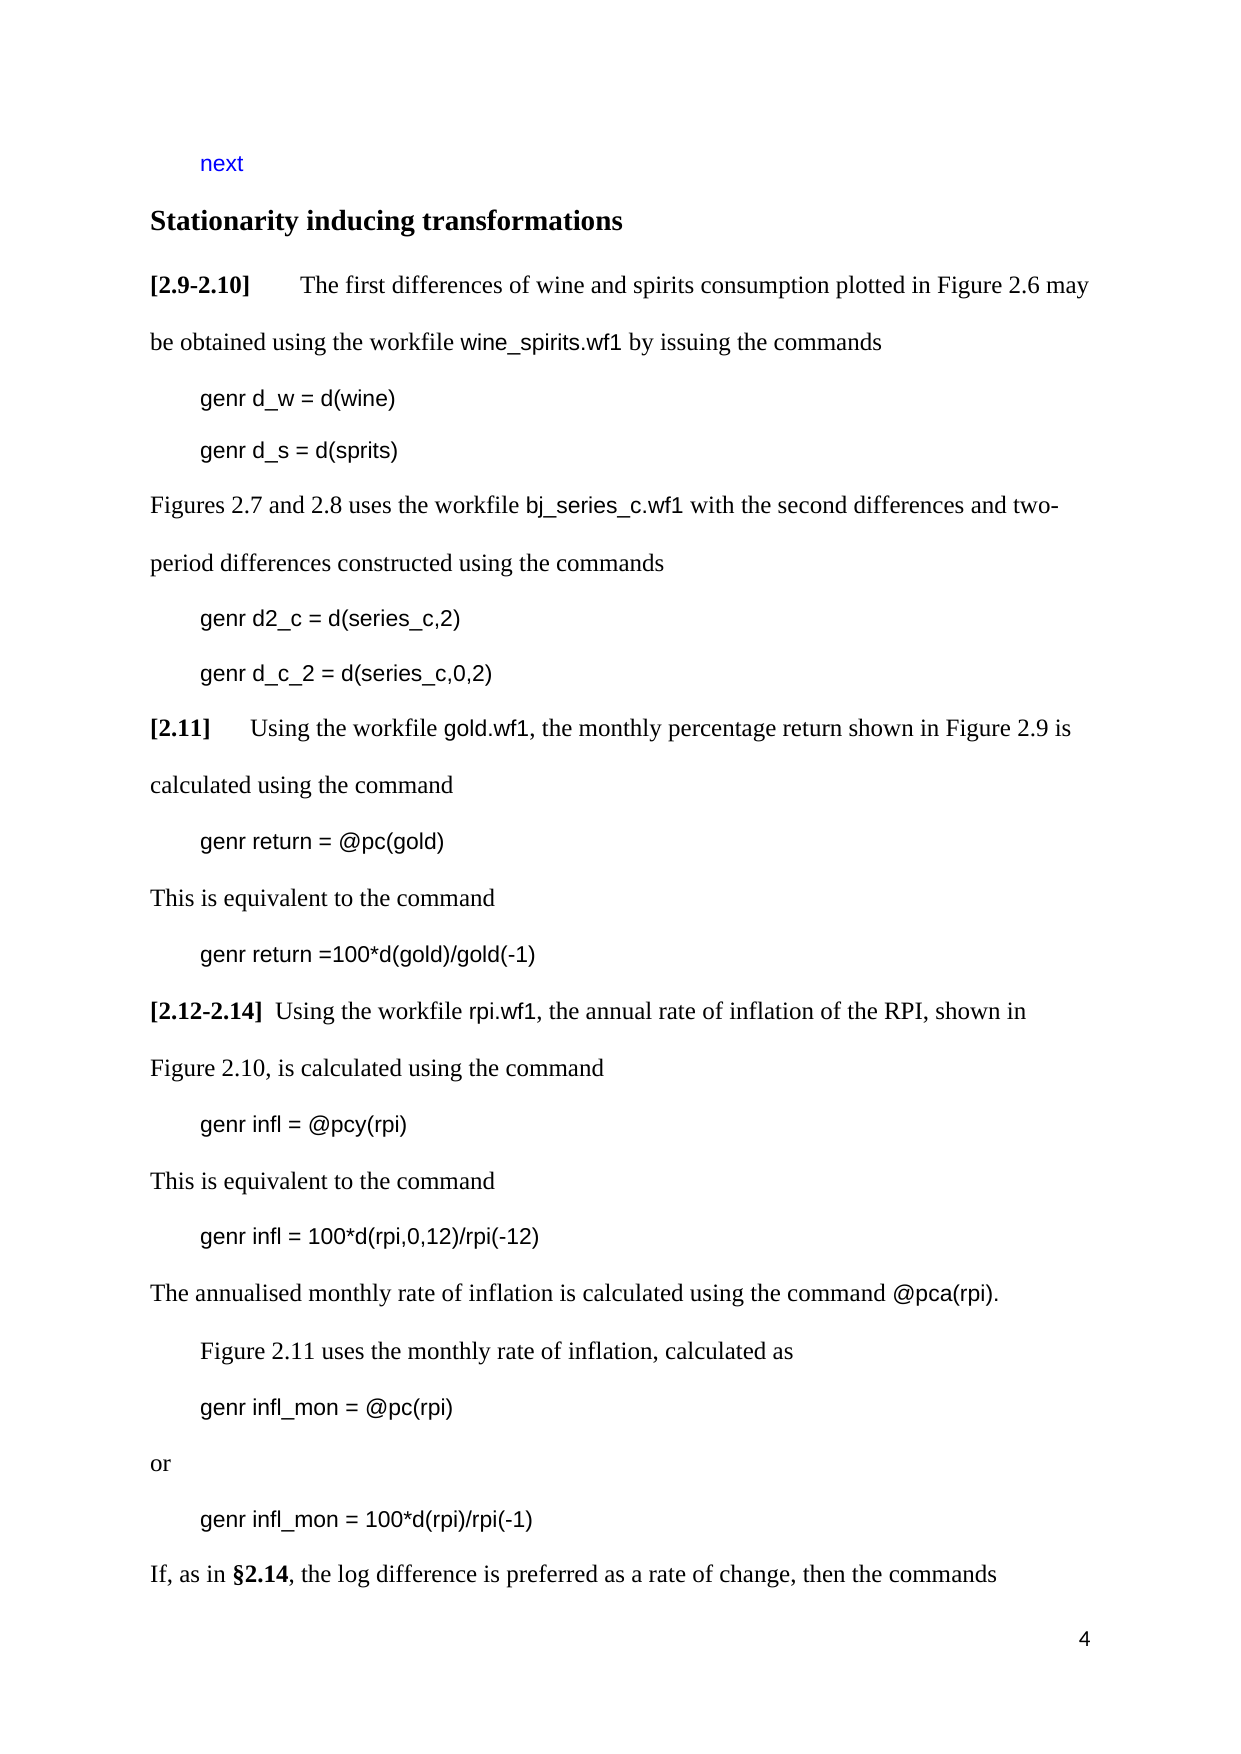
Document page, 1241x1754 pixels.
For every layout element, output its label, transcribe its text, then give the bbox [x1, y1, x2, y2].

text The annualised monthly rate of inflation is calculated using the command @pca(rpi). [150, 1278, 1090, 1307]
text genr d_s = d(sprits) [150, 437, 1090, 464]
text genr infl_mon = 100*d(rpi)/rpi(-1) [150, 1506, 1090, 1532]
text genr infl_mon = @pc(rpi) [150, 1393, 1090, 1420]
text genr d_w = d(wine) [150, 385, 1090, 411]
text or [150, 1448, 1090, 1477]
text [2.12-2.14] Using the workfile rpi.wf1, the annual rate of inflation of the RPI, shown in Figure 2.10, is calculated using the command [150, 996, 1090, 1082]
text Stationarity inducing transformations [150, 203, 1090, 236]
text This is equivalent to the command [150, 883, 1090, 912]
text genr infl = @pcy(rpi) [150, 1111, 1090, 1137]
text If, as in §2.14, the log difference is preferred as a rate of change, then the commands [150, 1559, 1090, 1587]
text genr infl = 100*d(rpi,0,12)/rpi(-12) [150, 1223, 1090, 1250]
text Figures 2.7 and 2.8 uses the workfile bj_series_c.wf1 with the second differences and two-period differences constructed using the commands [150, 490, 1090, 576]
text genr d_c_2 = d(series_c,0,2) [150, 660, 1090, 687]
text genr return =100*d(gold)/gold(-1) [150, 941, 1090, 967]
text [2.11] Using the workfile gold.wf1, the monthly percentage return shown in Figure 2.9 is calculated using the command [150, 713, 1090, 799]
text genr return = @pc(gold) [150, 828, 1090, 854]
text [2.9-2.10] The first differences of wine and spirits consumption plotted in Figure 2.6 may be obtained using the workfile wine_spirits.wf1 by issuing the commands [150, 270, 1090, 356]
text next [150, 150, 1090, 176]
text Figure 2.11 uses the monthly rate of inflation, calculated as [150, 1336, 1090, 1365]
text This is equivalent to the command [150, 1166, 1090, 1194]
text genr d2_c = d(series_c,2) [150, 605, 1090, 632]
